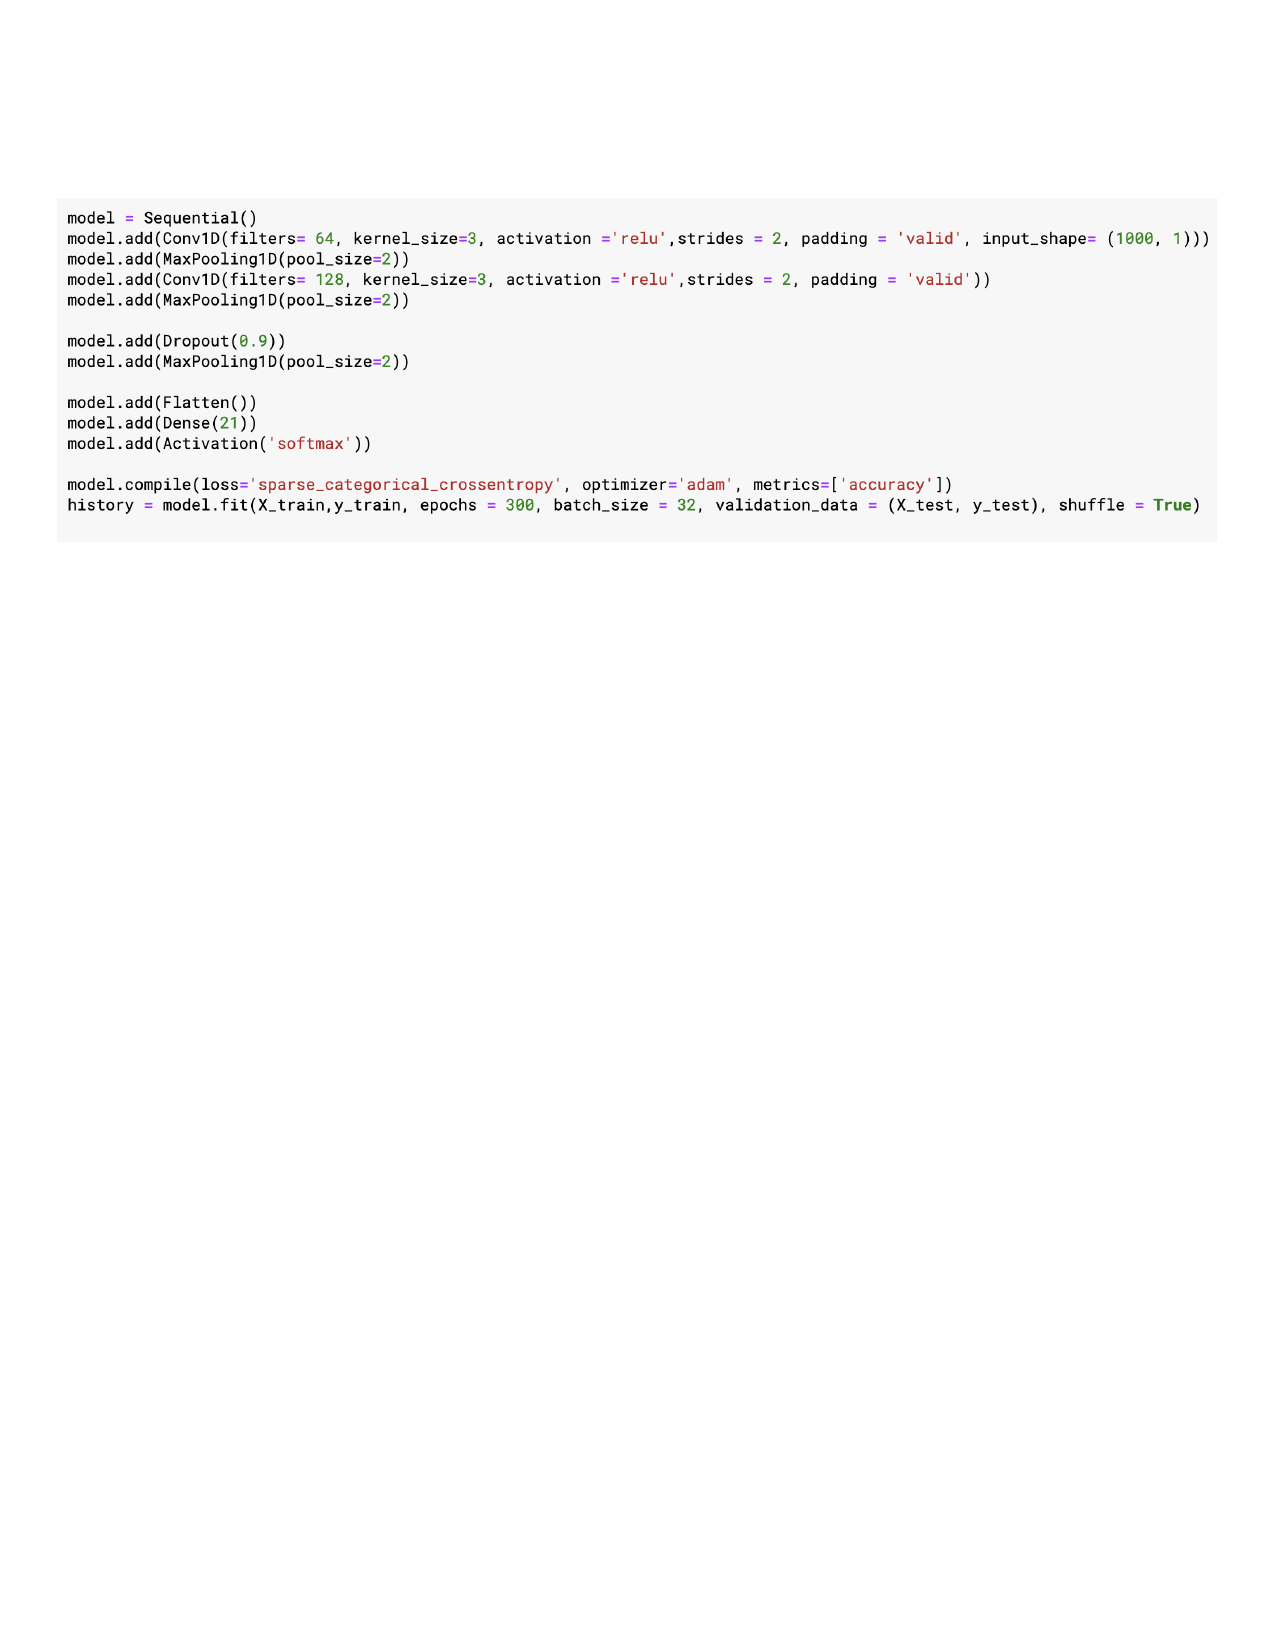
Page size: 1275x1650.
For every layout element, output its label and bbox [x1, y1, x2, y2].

picture [57, 198, 1218, 542]
